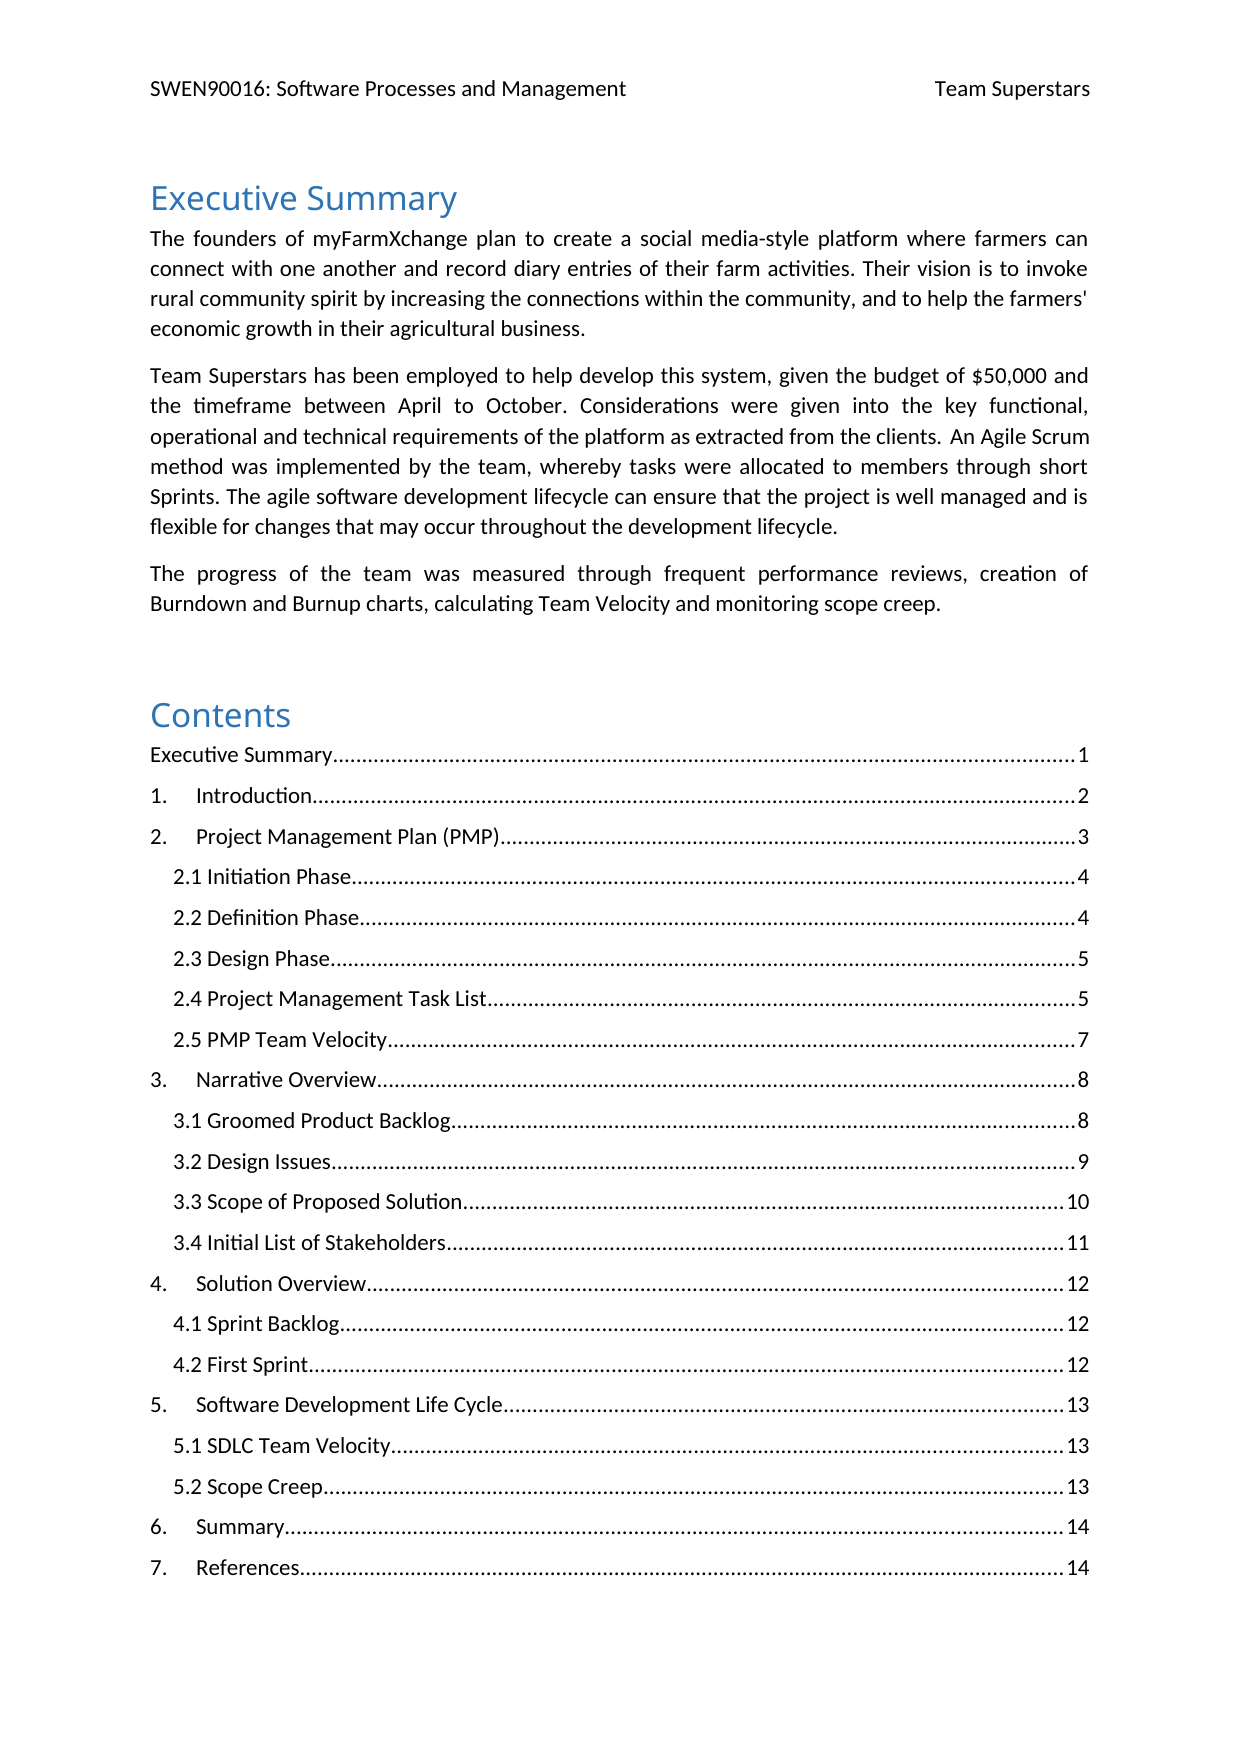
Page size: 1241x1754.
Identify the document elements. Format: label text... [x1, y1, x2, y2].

text The progress of the team was measured through frequent performance reviews, creation of Burndown and Burnup charts, calculating Team Velocity and monitoring scope creep. [150, 559, 1090, 618]
subtitle Executive Summary [150, 175, 1090, 220]
text The founders of myFarmXchange plan to create a social media-style platform where farmers can connect with one another and record diary entries of their farm activities. Their vision is to invoke rural community spirit by increasing the connections within the community, and to help the farmers' economic growth in their agricultural business. [150, 312, 1090, 343]
text Team Superstars has been employed to help develop this system, given the budget of $50,000 and the timeframe between April to October. Considerations were given into the key functional, operational and technical requirements of the platform as extracted from the clients. An Agile Scrum method was implemented by the team, whereby tasks were allocated to members through short Sprints. The agile software development lifecycle can ensure that the project is well managed and is flexible for changes that may occur throughout the development lifecycle. [150, 420, 1090, 541]
